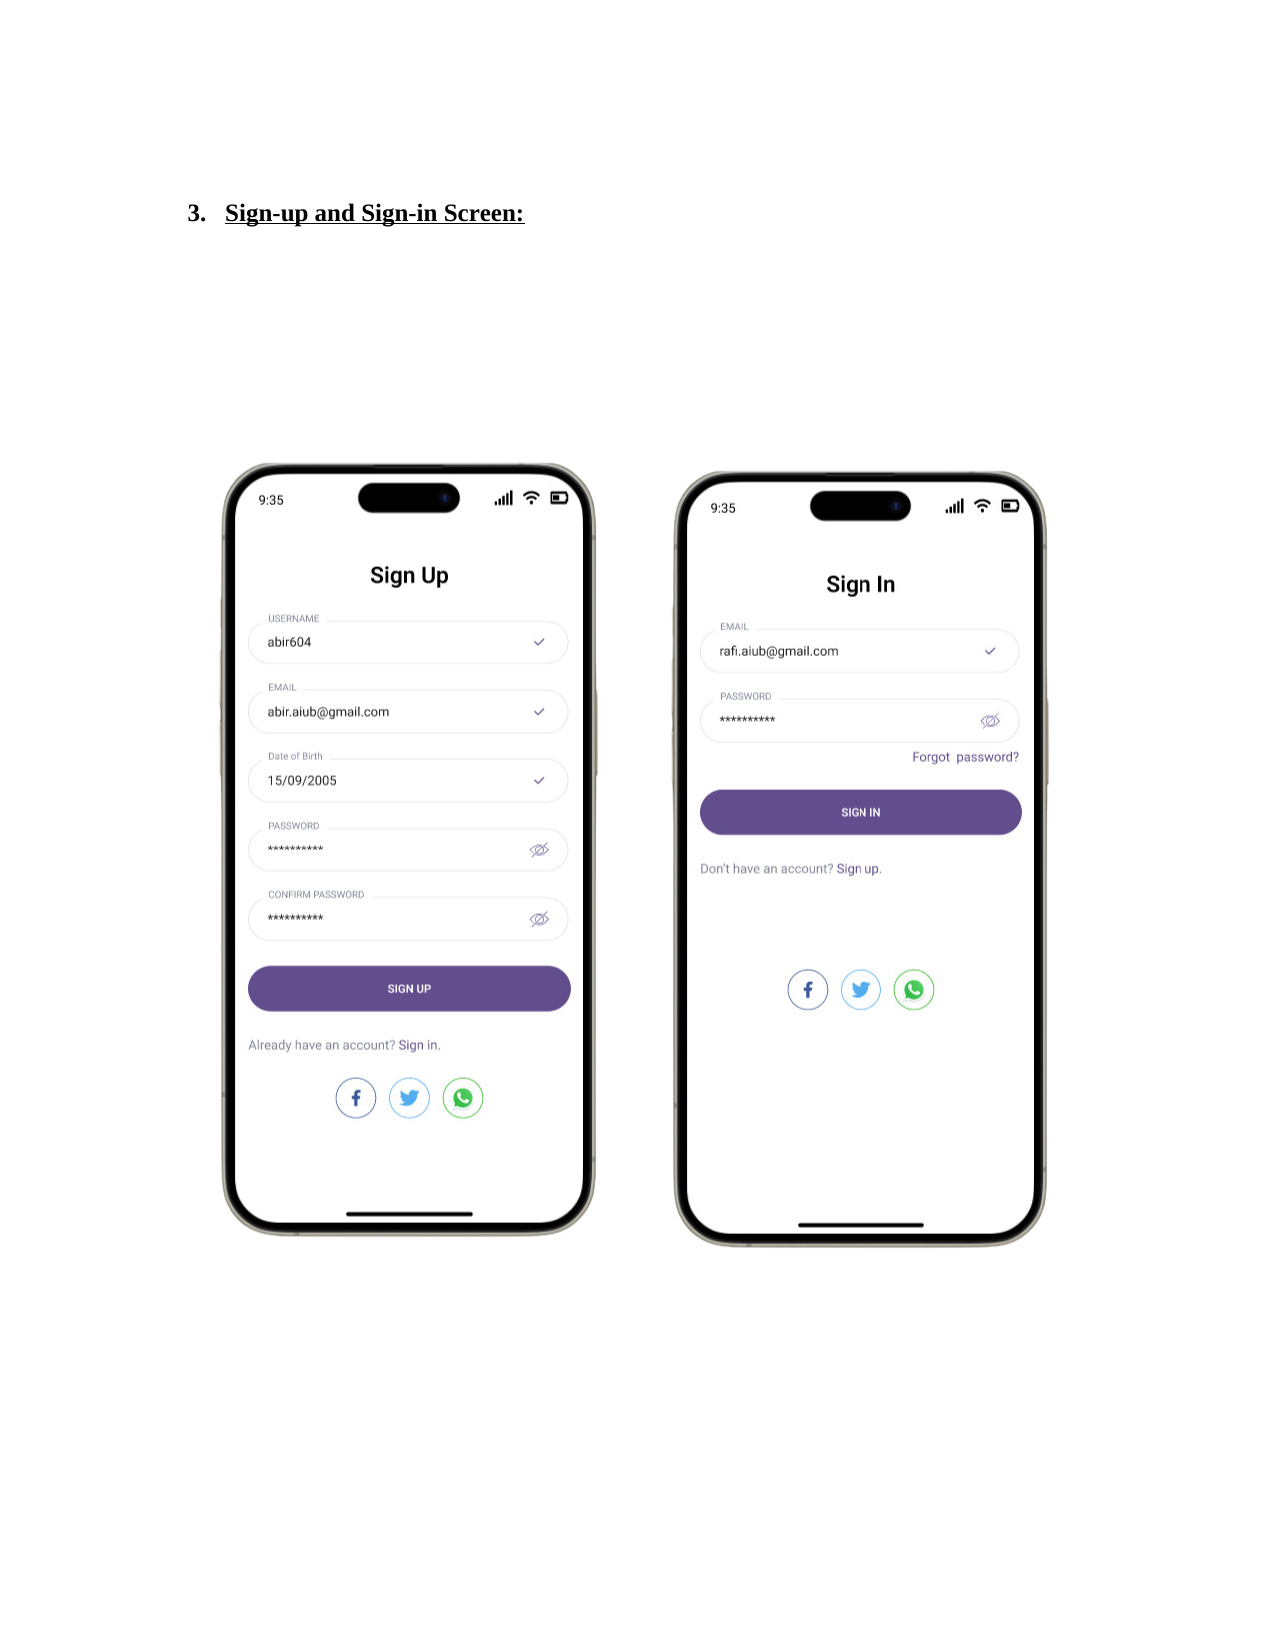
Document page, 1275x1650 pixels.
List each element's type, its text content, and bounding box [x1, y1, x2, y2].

picture [182, 432, 1093, 1277]
list Sign-up and Sign-in Screen: [187, 198, 1125, 226]
